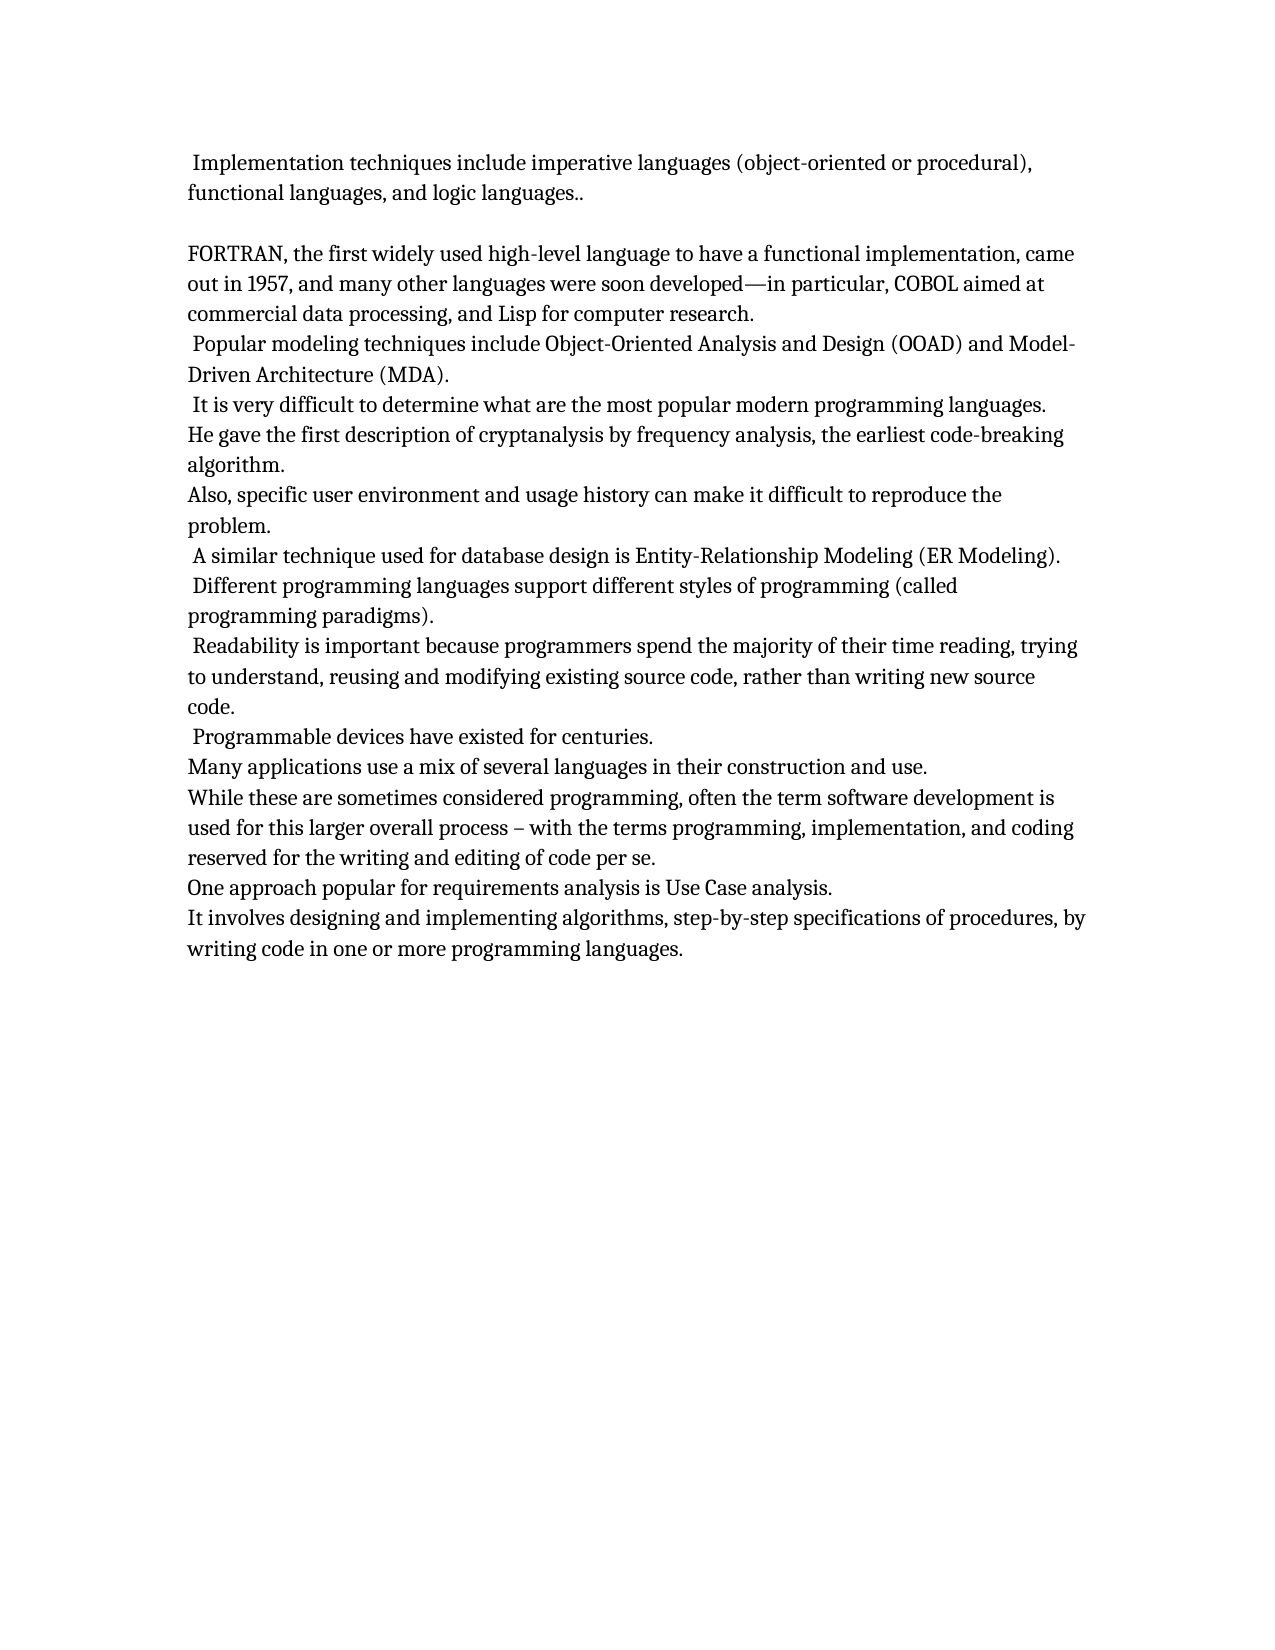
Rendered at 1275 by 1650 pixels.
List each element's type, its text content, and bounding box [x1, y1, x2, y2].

text Implementation techniques include imperative languages (object-oriented or procedural), functional languages, and logic languages.. FORTRAN, the first widely used high-level language to have a functional implementation, came out in 1957, and many other languages were soon developed—in particular, COBOL aimed at commercial data processing, and Lisp for computer research. Popular modeling techniques include Object-Oriented Analysis and Design (OOAD) and Model-Driven Architecture (MDA). It is very difficult to determine what are the most popular modern programming languages. He gave the first description of cryptanalysis by frequency analysis, the earliest code-breaking algorithm. Also, specific user environment and usage history can make it difficult to reproduce the problem. A similar technique used for database design is Entity-Relationship Modeling (ER Modeling). Different programming languages support different styles of programming (called programming paradigms). Readability is important because programmers spend the majority of their time reading, trying to understand, reusing and modifying existing source code, rather than writing new source code. Programmable devices have existed for centuries. Many applications use a mix of several languages in their construction and use. While these are sometimes considered programming, often the term software development is used for this larger overall process – with the terms programming, implementation, and coding reserved for the writing and editing of code per se. One approach popular for requirements analysis is Use Case analysis. It involves designing and implementing algorithms, step-by-step specifications of procedures, by writing code in one or more programming languages. [187, 150, 1087, 962]
